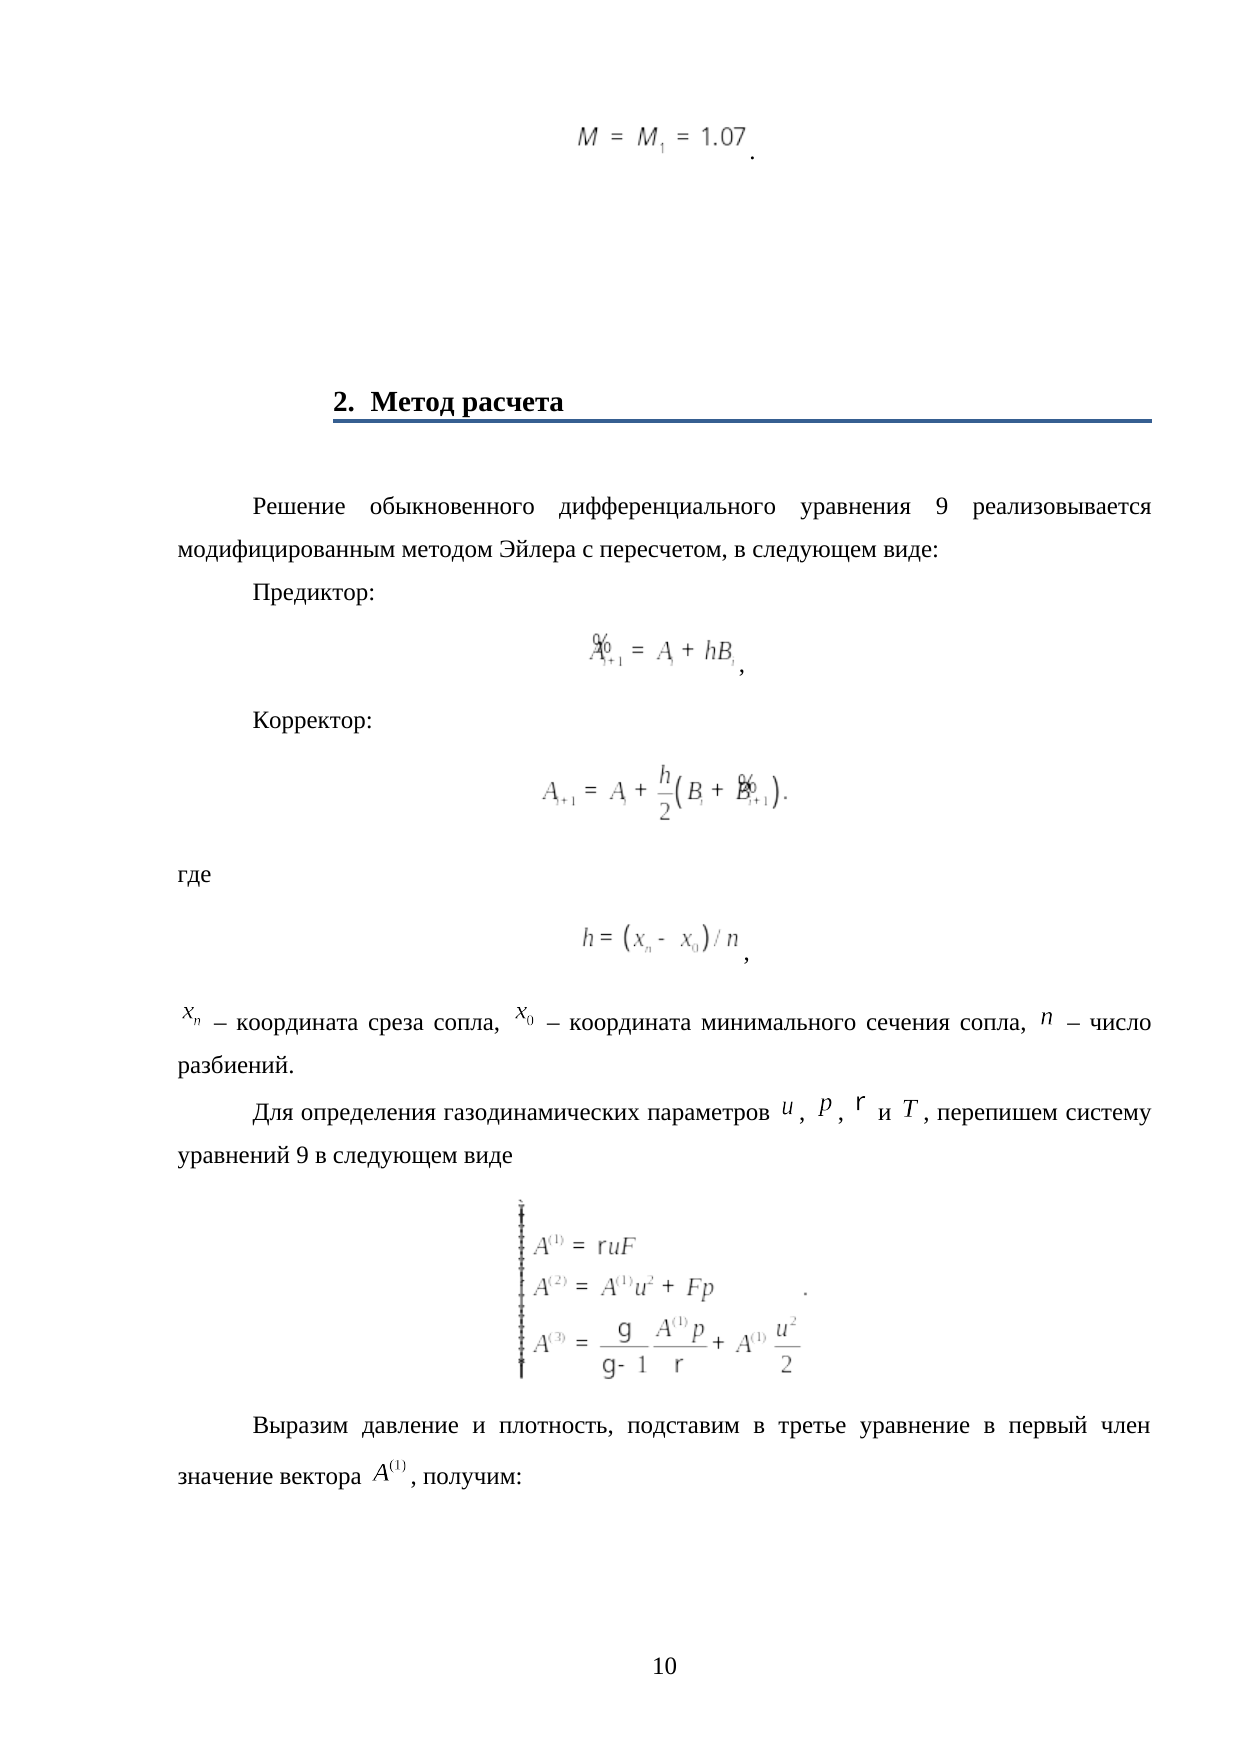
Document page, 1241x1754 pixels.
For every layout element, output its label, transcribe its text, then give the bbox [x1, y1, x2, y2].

text Предиктор: [177, 577, 1152, 606]
text Решение обыкновенного дифференциального уравнения реализовывается модифицированным методом Эйлера с пересчетом, в следующем виде: [177, 491, 1152, 563]
text . [177, 118, 1152, 165]
text Выразим давление и плотность, подставим в третье уравнение в первый член значение вектора , получим: [177, 1410, 1152, 1490]
subtitle Метод расчета [333, 384, 1152, 419]
text , [177, 918, 1152, 966]
text Корректор: [177, 705, 1152, 733]
text , [177, 633, 1152, 678]
text где [177, 852, 1152, 888]
text – координата среза сопла, – координата минимального сечения сопла, – число разбиений. [177, 993, 1152, 1079]
text Для определения газодинамических параметров , , и , перепишем систему уравнений в следующем виде [177, 1093, 1152, 1169]
